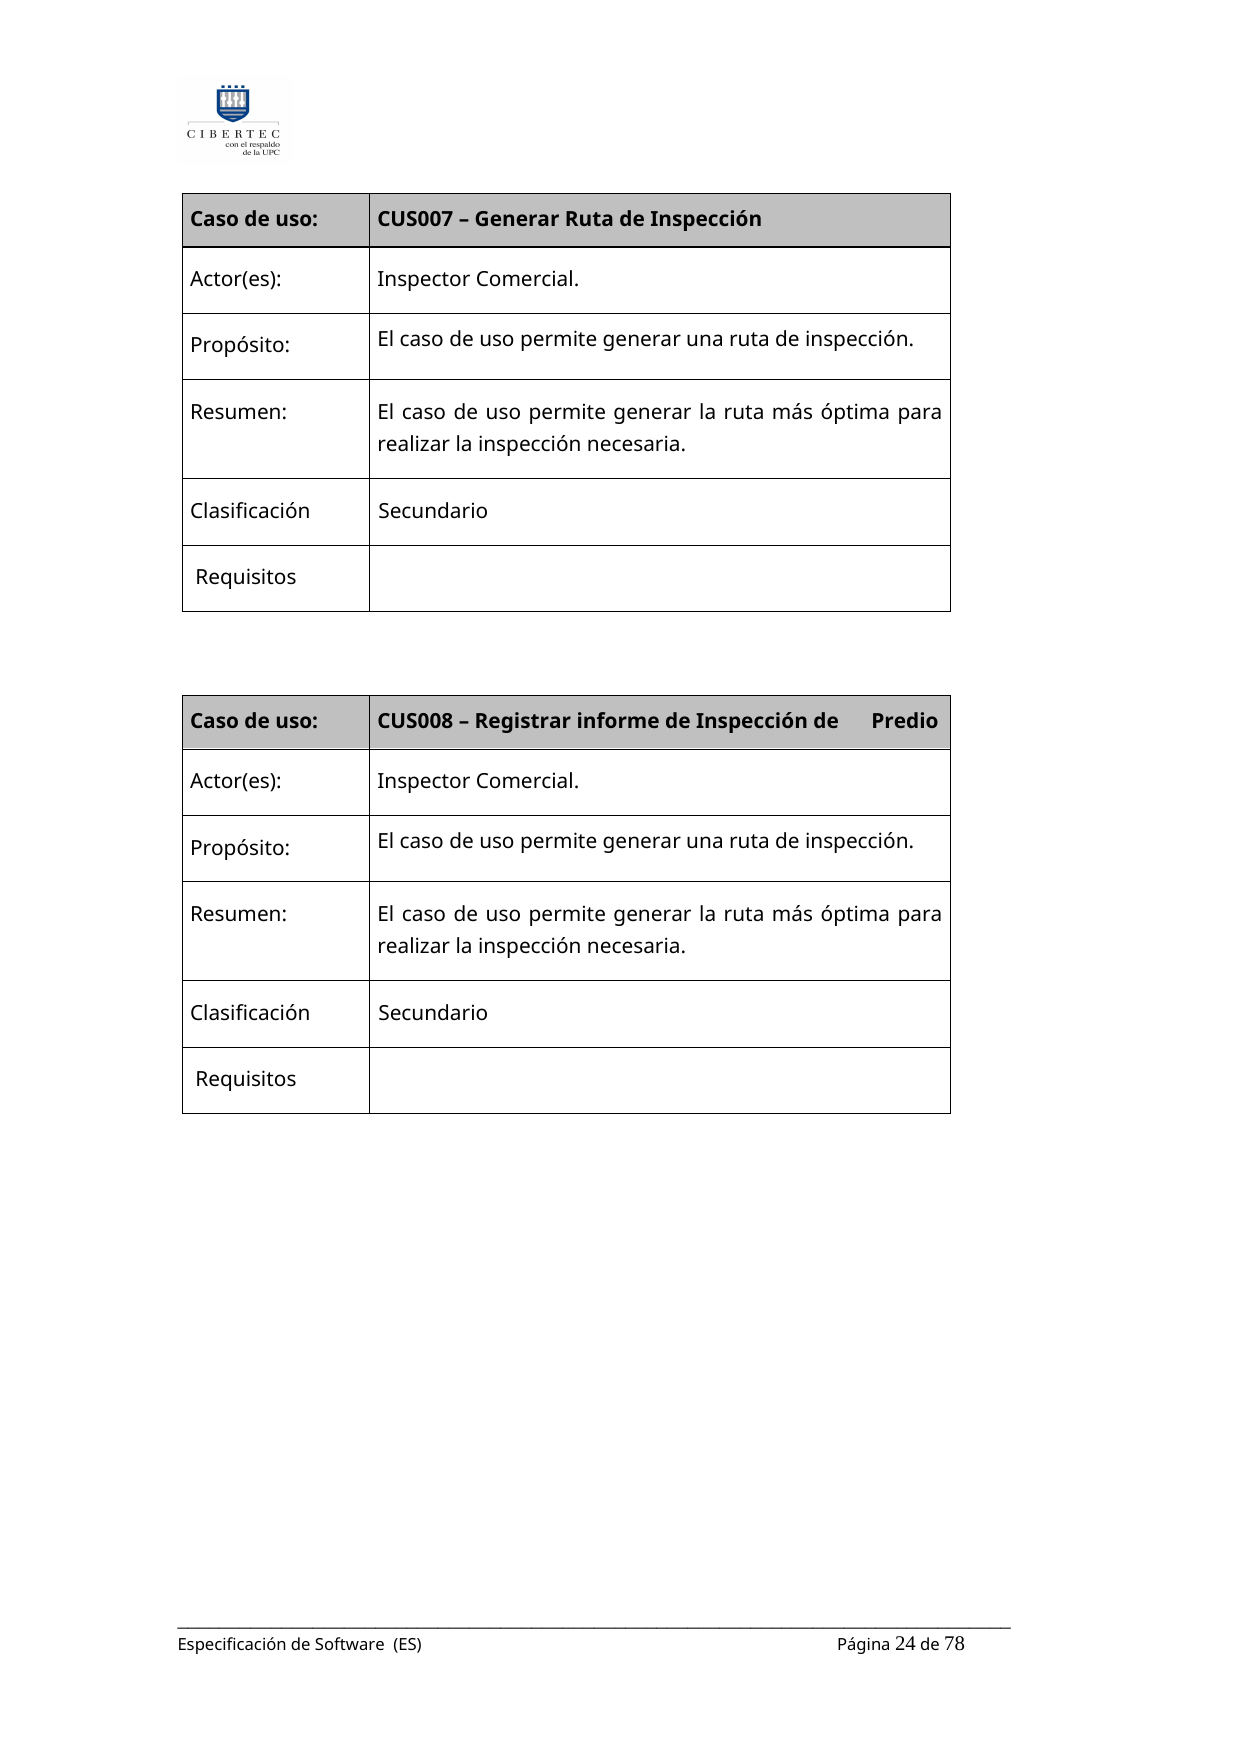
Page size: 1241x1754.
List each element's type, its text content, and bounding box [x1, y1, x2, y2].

picture [177, 75, 293, 165]
table_cell Inspector Comercial. [370, 750, 950, 815]
table_header Caso de uso: [183, 194, 369, 246]
table_cell El caso de uso permite generar una ruta de inspección. [370, 314, 950, 379]
table_cell Actor(es): [183, 248, 369, 313]
table_cell Actor(es): [183, 750, 369, 815]
table_cell Inspector Comercial. [370, 248, 950, 313]
table_cell Propósito: [183, 314, 369, 379]
table_header Caso de uso: [183, 696, 369, 748]
table_cell Clasificación [183, 479, 369, 544]
table_cell Resumen: [183, 380, 369, 478]
table_cell Secundario [370, 981, 950, 1047]
table_cell Requisitos [183, 546, 369, 611]
table_cell El caso de uso permite generar una ruta de inspección. [370, 816, 950, 881]
table_cell Requisitos [183, 1048, 369, 1113]
table_header CUS008 – Registrar informe de Inspección de Predio [370, 696, 950, 748]
table_cell Propósito: [183, 816, 369, 881]
table_header CUS007 – Generar Ruta de Inspección [370, 194, 950, 246]
table_cell El caso de uso permite generar la ruta más óptima para realizar la inspección necesaria. [370, 882, 950, 980]
table_cell Clasificación [183, 981, 369, 1047]
table_cell [370, 546, 950, 611]
table_cell Resumen: [183, 882, 369, 980]
table_cell [370, 1048, 950, 1113]
table_cell Secundario [370, 479, 950, 544]
table_cell El caso de uso permite generar la ruta más óptima para realizar la inspección necesaria. [370, 380, 950, 478]
